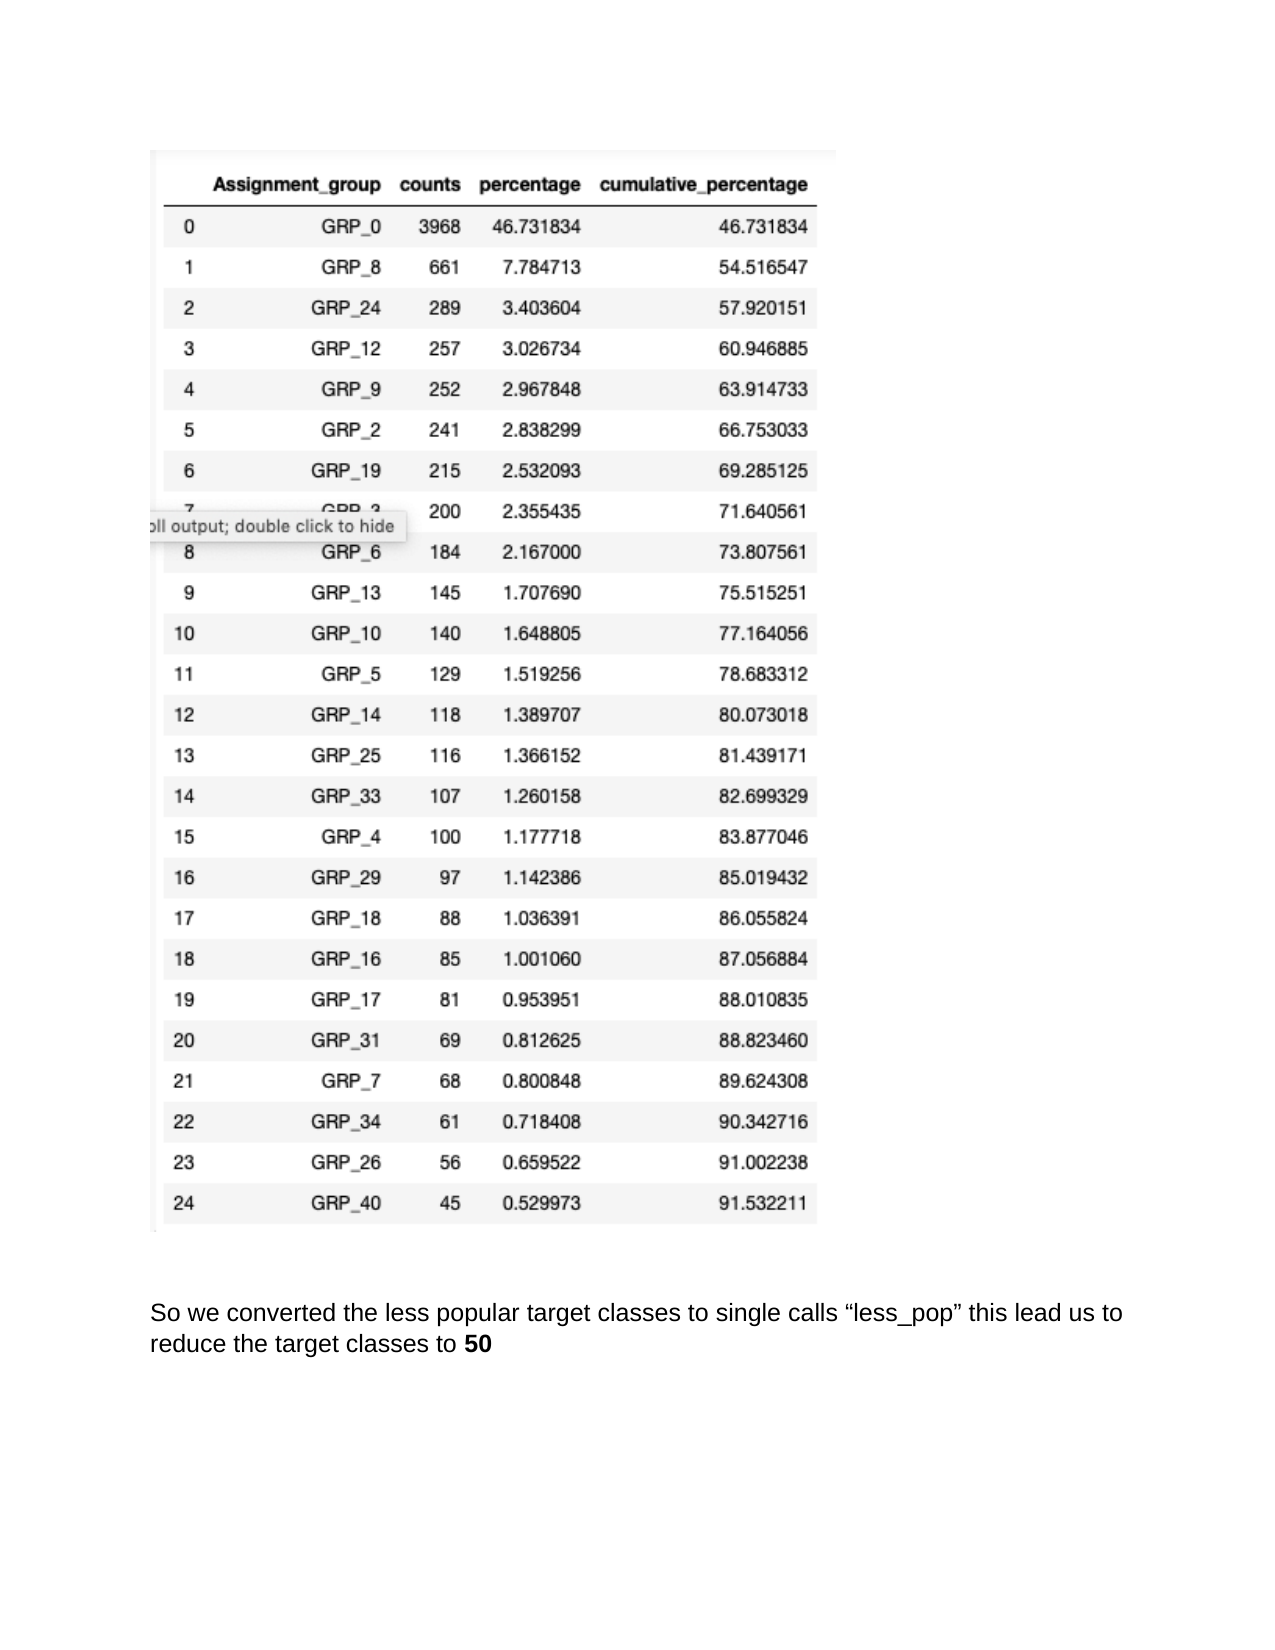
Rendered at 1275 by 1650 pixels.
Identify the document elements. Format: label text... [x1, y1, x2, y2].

picture [150, 150, 836, 1232]
text So we converted the less popular target classes to single calls “less_pop” this lead us to reduce the target classes to 50 [150, 1298, 1125, 1357]
